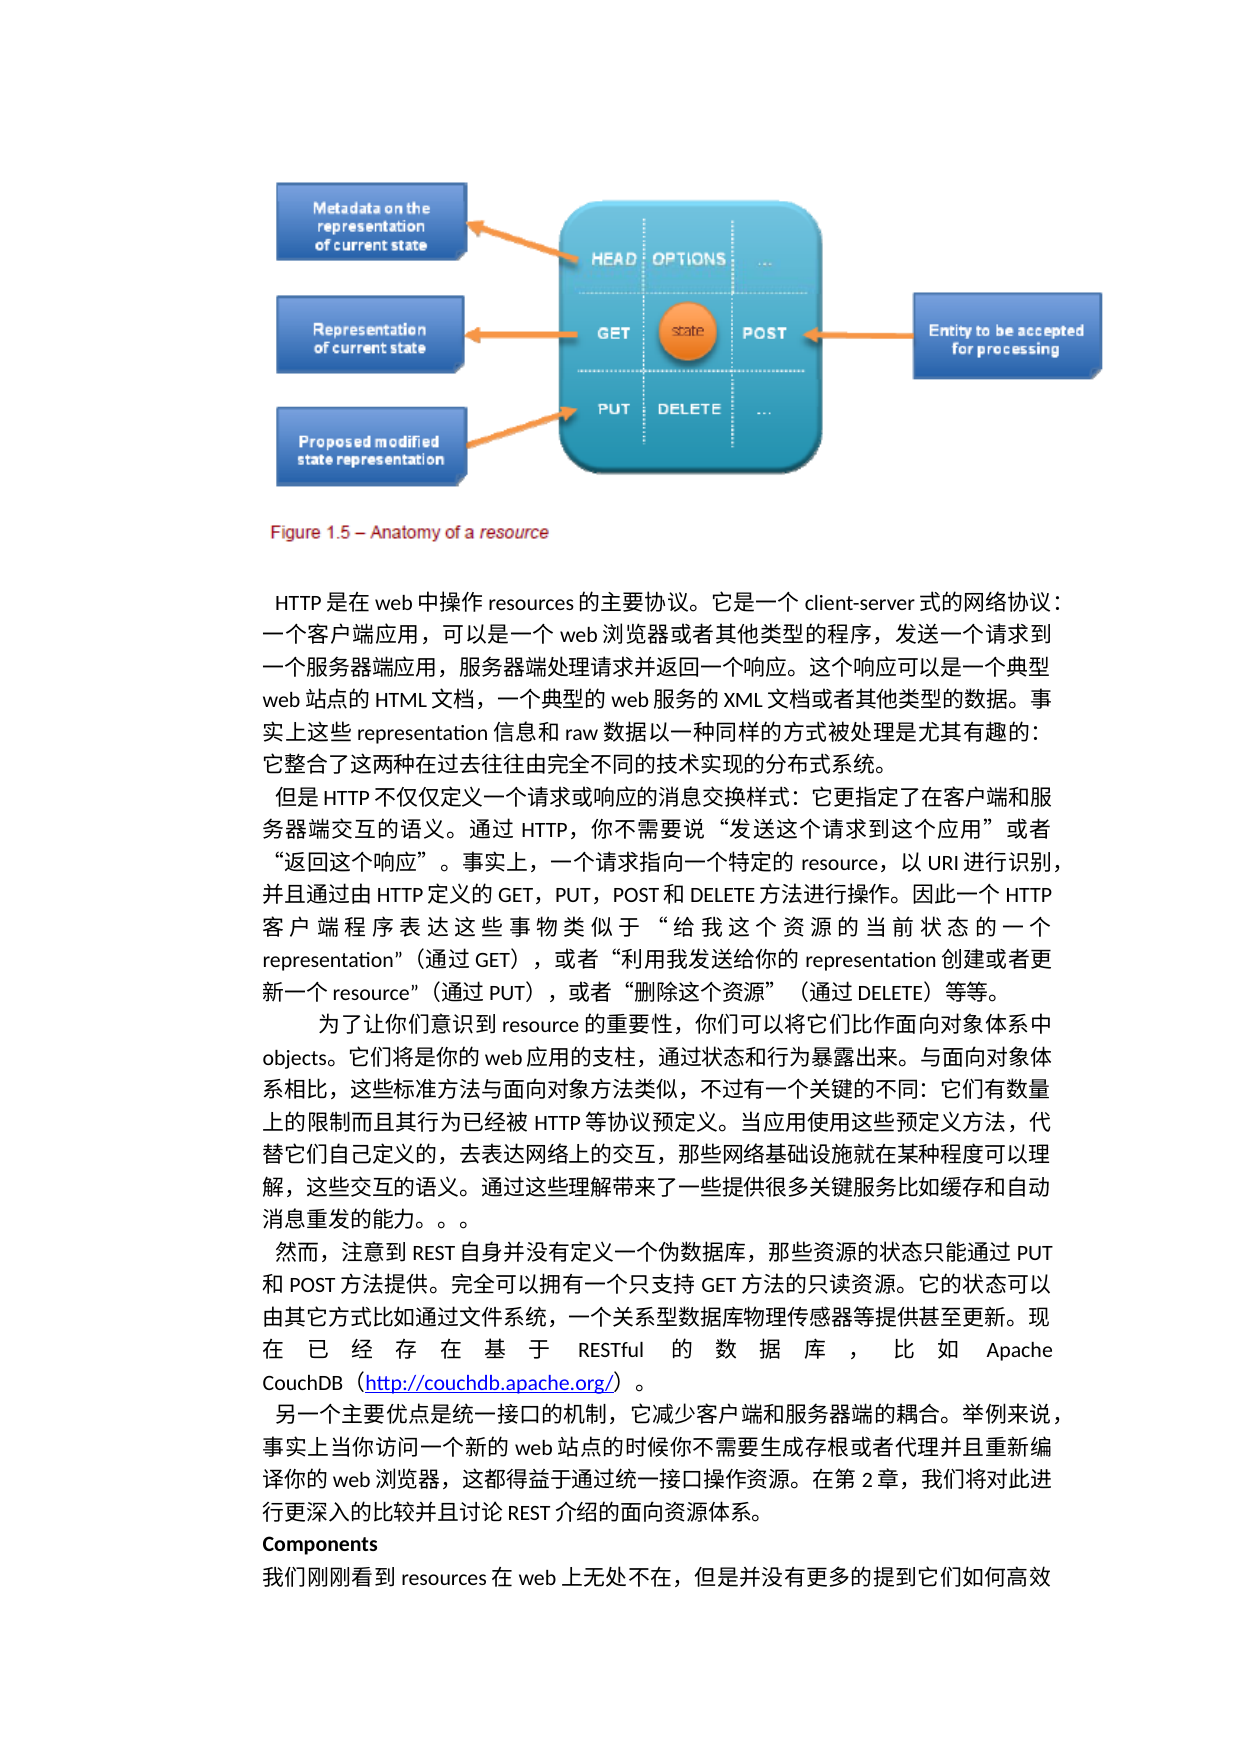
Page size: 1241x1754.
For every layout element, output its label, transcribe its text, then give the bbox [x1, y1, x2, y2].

list 但是HTTP不仅仅定义一个请求或响应的消息交换样式：它更指定了在客户端和服务器端交互的语义。通过HTTP，你不需要说“发送这个请求到这个应用”或者“返回这个响应”。事实上，一个请求指向一个特定的resource，以URI进行识别，并且通过由HTTP定义的GET，PUT，POST和DELETE方法进行操作。因此一个HTTP客户端程序表达这些事物类似于“给我这个资源的当前状态的一个representation”（通过GET），或者“利用我发送给你的representation创建或者更新一个resource”（通过PUT），或者“删除这个资源”（通过DELETE）等等。 [262, 779, 1053, 1007]
list 另一个主要优点是统一接口的机制，它减少客户端和服务器端的耦合。举例来说，事实上当你访问一个新的web站点的时候你不需要生成存根或者代理并且重新编译你的web浏览器，这都得益于通过统一接口操作资源。在第2章，我们将对此进行更深入的比较并且讨论REST介绍的面向资源体系。 [262, 1397, 1053, 1527]
list 然而，注意到REST自身并没有定义一个伪数据库，那些资源的状态只能通过PUT和POST方法提供。完全可以拥有一个只支持GET方法的只读资源。它的状态可以由其它方式比如通过文件系统，一个关系型数据库物理传感器等提供甚至更新。现在已经存在基于RESTful的数据库，比如Apache CouchDB（http://couchdb.apache.org/）。 [262, 1234, 1053, 1397]
list Components [262, 1527, 1053, 1559]
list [262, 1559, 1053, 1592]
list HTTP是在web中操作resources的主要协议。它是一个client-server式的网络协议：一个客户端应用，可以是一个web浏览器或者其他类型的程序，发送一个请求到一个服务器端应用，服务器端处理请求并返回一个响应。这个响应可以是一个典型web站点的HTML文档，一个典型的web服务的XML文档或者其他类型的数据。事实上这些representation信息和raw数据以一种同样的方式被处理是尤其有趣的：它整合了这两种在过去往往由完全不同的技术实现的分布式系统。 [262, 584, 1053, 779]
list 为了让你们意识到resource的重要性，你们可以将它们比作面向对象体系中objects。它们将是你的web应用的支柱，通过状态和行为暴露出来。与面向对象体系相比，这些标准方法与面向对象方法类似，不过有一个关键的不同：它们有数量上的限制而且其行为已经被HTTP等协议预定义。当应用使用这些预定义方法，代替它们自己定义的，去表达网络上的交互，那些网络基础设施就在某种程度可以理解，这些交互的语义。通过这些理解带来了一些提供很多关键服务比如缓存和自动消息重发的能力。。。 [262, 1007, 1053, 1234]
